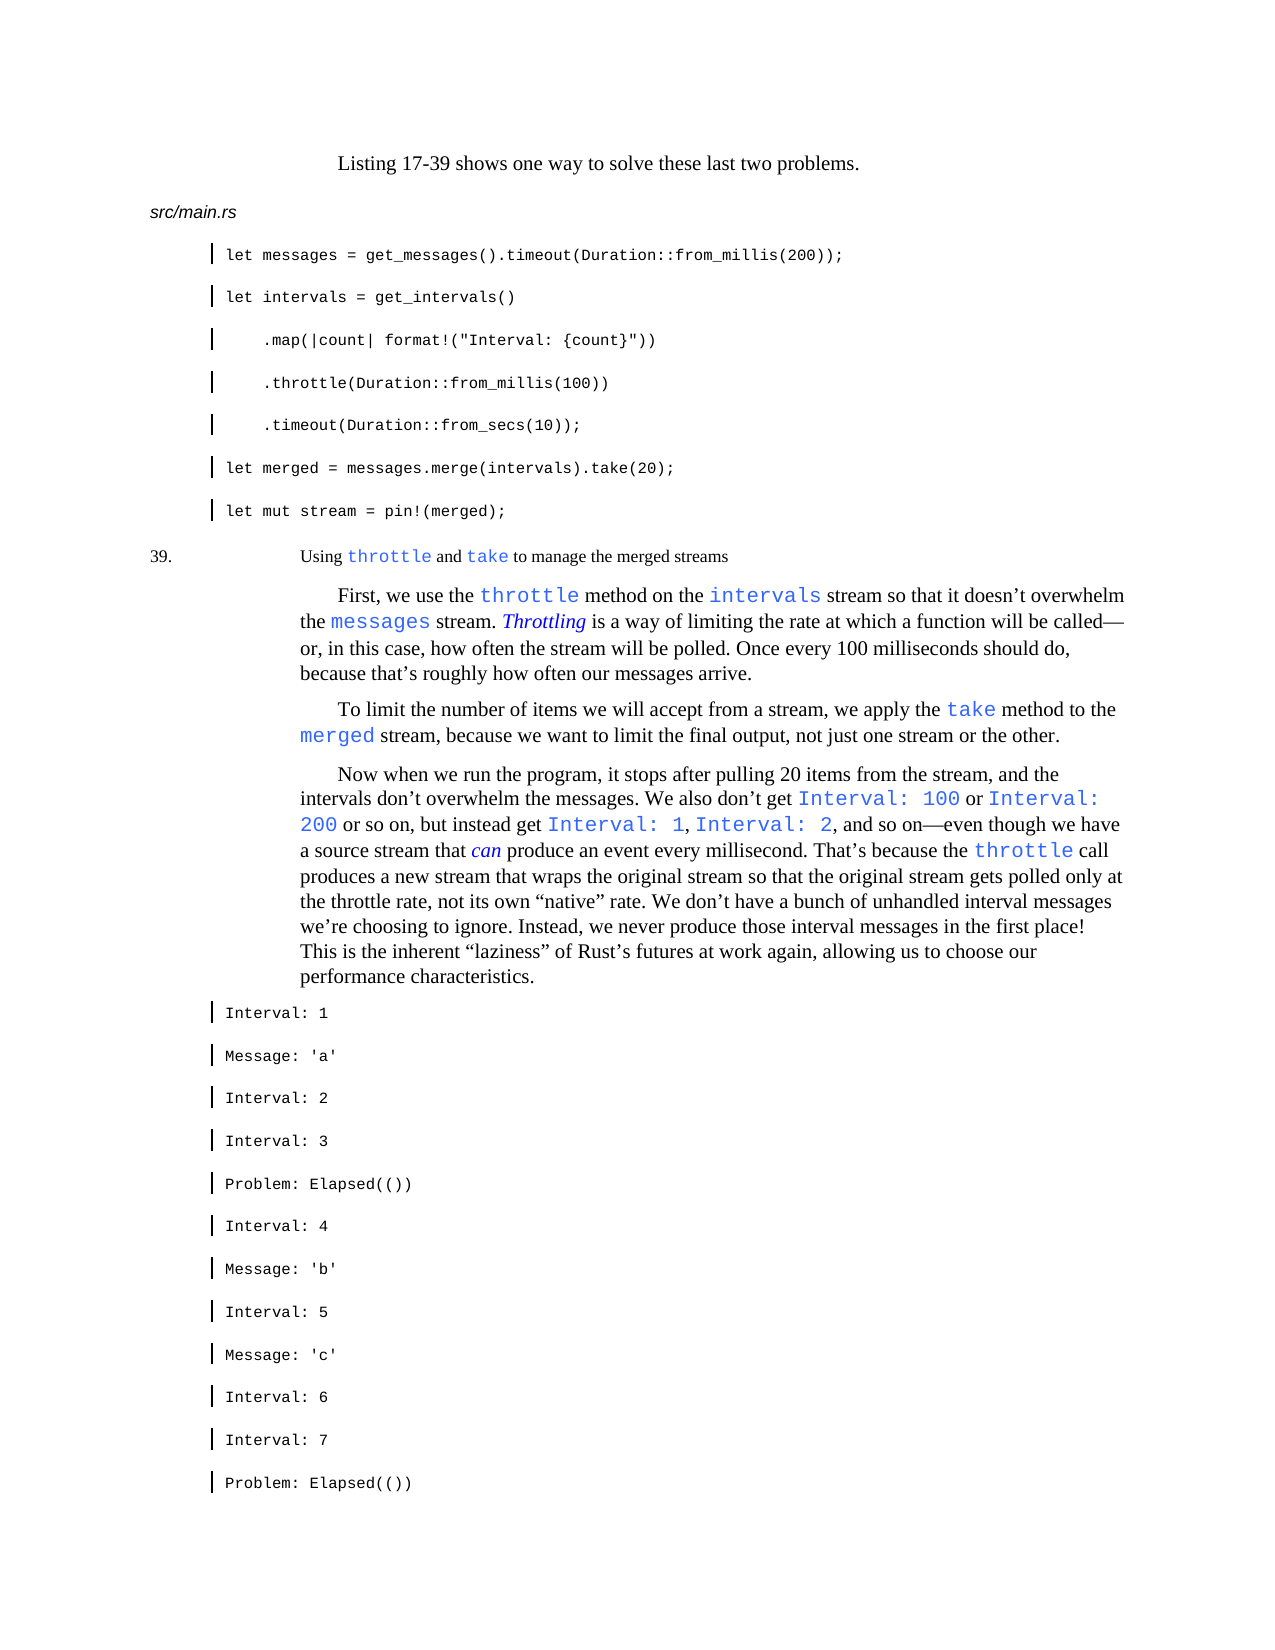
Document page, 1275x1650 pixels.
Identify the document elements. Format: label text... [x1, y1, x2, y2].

text Interval: 4 [211, 1214, 1125, 1236]
text .map(|count| format!("Interval: {count}")) [213, 328, 1125, 350]
text Message: 'c' [213, 1343, 1125, 1364]
text Listing 17-39 shows one way to solve these last two problems. [300, 150, 1125, 175]
text To limit the number of items we will accept from a stream, we apply the take method to the merged stream, because we want to limit the final output, not just one stream or the other. [300, 697, 1125, 749]
list Using throttle and take to manage the merged streams [150, 546, 1125, 568]
text Interval: 5 [213, 1300, 1125, 1322]
text .throttle(Duration::from_millis(100)) [213, 371, 1125, 393]
text let messages = get_messages().timeout(Duration::from_millis(200)); [213, 243, 1125, 264]
text Interval: 6 [213, 1385, 1125, 1407]
text First, we use the throttle method on the intervals stream so that it doesn’t overwhelm the messages stream. Throttling is a way of limiting the rate at which a function will be called—or, in this case, how often the stream will be polled. Once every 100 milliseconds should do, because that’s roughly how often our messages arrive. [300, 583, 1125, 685]
text Interval: 2 [213, 1086, 1125, 1108]
text Message: 'a' [213, 1044, 1125, 1066]
text Message: 'b' [213, 1257, 1125, 1279]
text Interval: 7 [213, 1428, 1125, 1450]
text let mut stream = pin!(merged); [213, 499, 1125, 521]
text Problem: Elapsed(()) [213, 1172, 1125, 1194]
text let merged = messages.merge(intervals).take(20); [213, 456, 1125, 478]
text Interval: 1 [213, 1001, 1125, 1023]
text Problem: Elapsed(()) [213, 1471, 1125, 1493]
text src/main.rs [150, 200, 1125, 222]
text Now when we run the program, it stops after pulling 20 items from the stream, and the intervals don’t overwhelm the messages. We also don’t get Interval: 100 or Interval: 200 or so on, but instead get Interval: 1, Interval: 2, and so on—even though we have a source stream that can produce an event every millisecond. That’s because the throttle call produces a new stream that wraps the original stream so that the original stream gets polled only at the throttle rate, not its own “native” rate. We don’t have a bunch of unhandled interval messages we’re choosing to ignore. Instead, we never produce those interval messages in the first place! This is the inherent “laziness” of Rust’s futures at work again, allowing us to choose our performance characteristics. [300, 761, 1125, 988]
text Interval: 3 [213, 1129, 1125, 1151]
text let intervals = get_intervals() [213, 285, 1125, 307]
text .timeout(Duration::from_secs(10)); [211, 413, 1125, 435]
